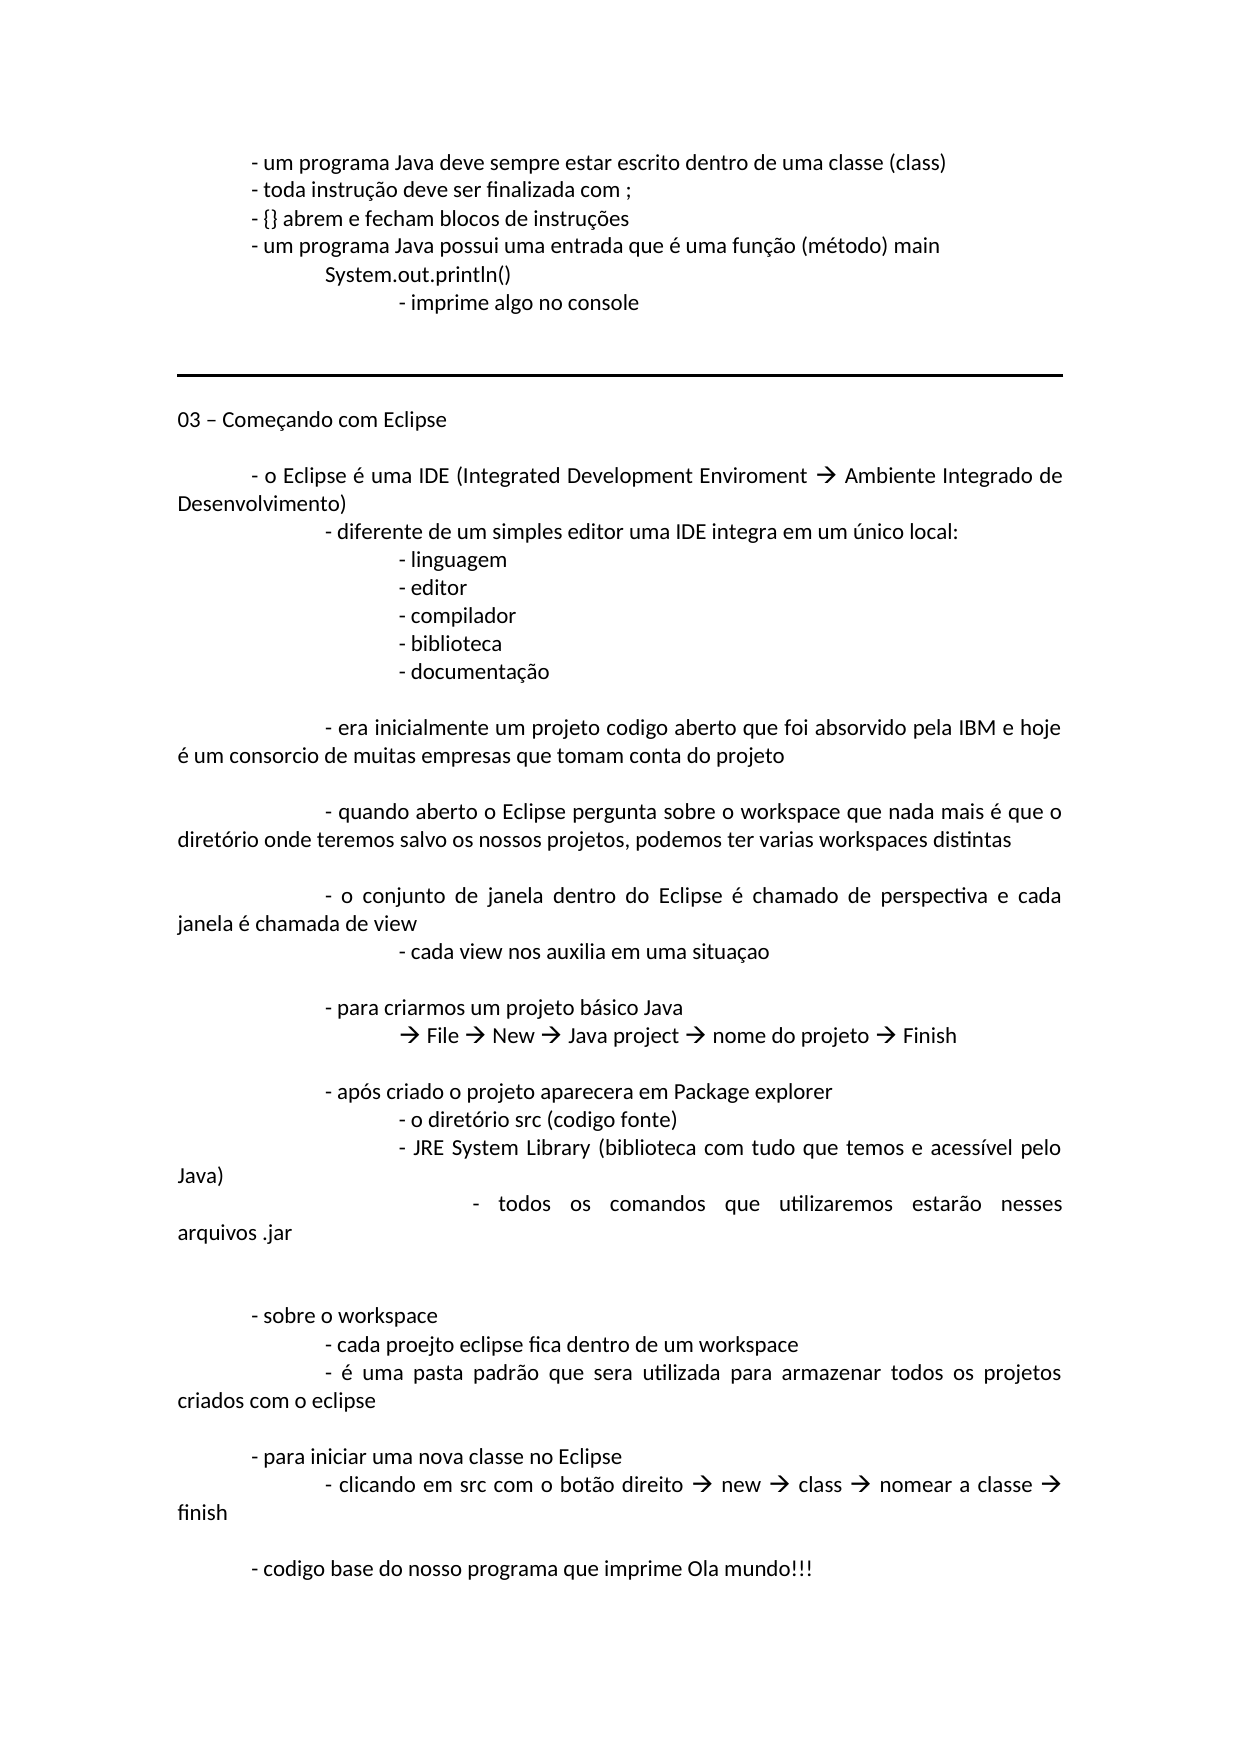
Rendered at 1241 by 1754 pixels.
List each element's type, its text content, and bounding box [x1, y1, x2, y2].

text - diferente de um simples editor uma IDE integra em um único local: [177, 517, 1063, 545]
text - JRE System Library (biblioteca com tudo que temos e acessível pelo Java) [177, 1133, 1063, 1189]
text - biblioteca [177, 629, 1063, 657]
text - clicando em src com o botão direito new class nomear a classe finish [177, 1470, 1063, 1526]
text - era inicialmente um projeto codigo aberto que foi absorvido pela IBM e hoje é um consorcio de muitas empresas que tomam conta do projeto [177, 713, 1063, 769]
text - documentação [177, 657, 1063, 685]
text - o Eclipse é uma IDE (Integrated Development Enviroment Ambiente Integrado de Desenvolvimento) [177, 461, 1063, 517]
text - é uma pasta padrão que sera utilizada para armazenar todos os projetos criados com o eclipse [177, 1358, 1063, 1414]
text - o conjunto de janela dentro do Eclipse é chamado de perspectiva e cada janela é chamada de view [177, 881, 1063, 937]
text System.out.println() [177, 260, 1063, 288]
text File New Java project nome do projeto Finish [177, 1021, 1063, 1049]
text - {} abrem e fecham blocos de instruções [177, 204, 1063, 232]
text - imprime algo no console [177, 288, 1063, 316]
text - sobre o workspace [177, 1302, 1063, 1330]
text - um programa Java possui uma entrada que é uma função (método) main [177, 232, 1063, 260]
text - compilador [177, 601, 1063, 629]
text - para iniciar uma nova classe no Eclipse [177, 1442, 1063, 1470]
text - editor [177, 573, 1063, 601]
text - um programa Java deve sempre estar escrito dentro de uma classe (class) [177, 148, 1063, 176]
text - cada view nos auxilia em uma situaçao [177, 937, 1063, 965]
text - linguagem [177, 545, 1063, 573]
text - cada proejto eclipse fica dentro de um workspace [177, 1330, 1063, 1358]
text - todos os comandos que utilizaremos estarão nesses arquivos .jar [177, 1189, 1063, 1246]
text - toda instrução deve ser finalizada com ; [177, 176, 1063, 204]
text - o diretório src (codigo fonte) [177, 1106, 1063, 1133]
text - para criarmos um projeto básico Java [177, 993, 1063, 1021]
text 03 – Começando com Eclipse [177, 405, 1063, 433]
text - quando aberto o Eclipse pergunta sobre o workspace que nada mais é que o diretório onde teremos salvo os nossos projetos, podemos ter varias workspaces distintas [177, 797, 1063, 853]
text - após criado o projeto aparecera em Package explorer [177, 1077, 1063, 1106]
text - codigo base do nosso programa que imprime Ola mundo!!! [177, 1554, 1063, 1582]
